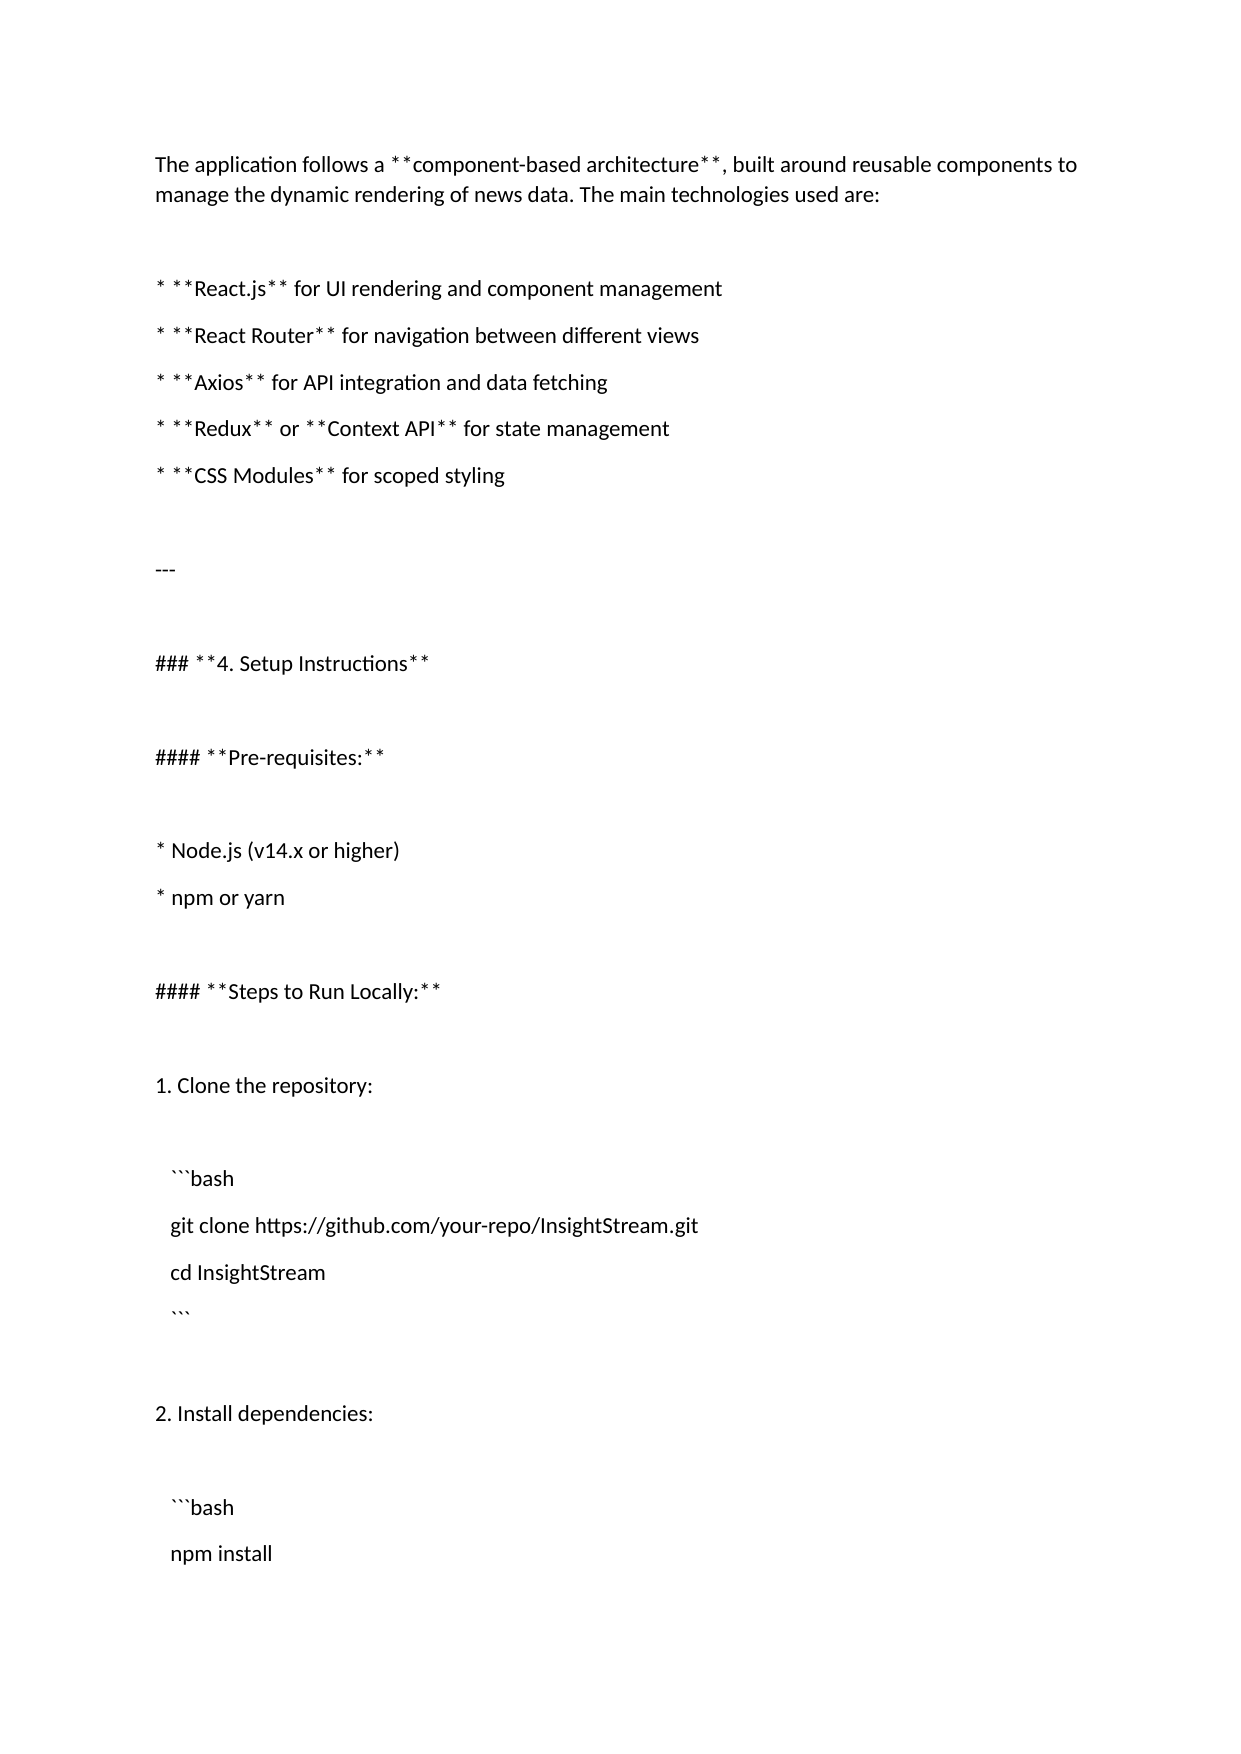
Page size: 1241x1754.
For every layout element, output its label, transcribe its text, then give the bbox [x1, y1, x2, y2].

text ### **4. Setup Instructions** [155, 649, 1090, 677]
text * **React Router** for navigation between different views [155, 321, 1090, 349]
text git clone https://github.com/your-repo/InsightStream.git [155, 1211, 1090, 1239]
text * npm or yarn [155, 883, 1090, 911]
text ```bash [155, 1493, 1090, 1521]
text * **Axios** for API integration and data fetching [155, 368, 1090, 396]
text * **CSS Modules** for scoped styling [155, 461, 1090, 489]
text #### **Pre-requisites:** [155, 743, 1090, 771]
text * **Redux** or **Context API** for state management [155, 414, 1090, 443]
text --- [155, 555, 1090, 583]
text * Node.js (v14.x or higher) [155, 836, 1090, 864]
text * **React.js** for UI rendering and component management [155, 274, 1090, 302]
text The application follows a **component-based architecture**, built around reusable components to manage the dynamic rendering of news data. The main technologies used are: [155, 150, 1090, 208]
text 1. Clone the repository: [155, 1071, 1090, 1099]
text npm install [155, 1539, 1090, 1568]
text #### **Steps to Run Locally:** [155, 977, 1090, 1005]
text 2. Install dependencies: [155, 1399, 1090, 1427]
text ``` [155, 1305, 1090, 1333]
text ```bash [155, 1164, 1090, 1193]
text cd InsightStream [155, 1258, 1090, 1286]
